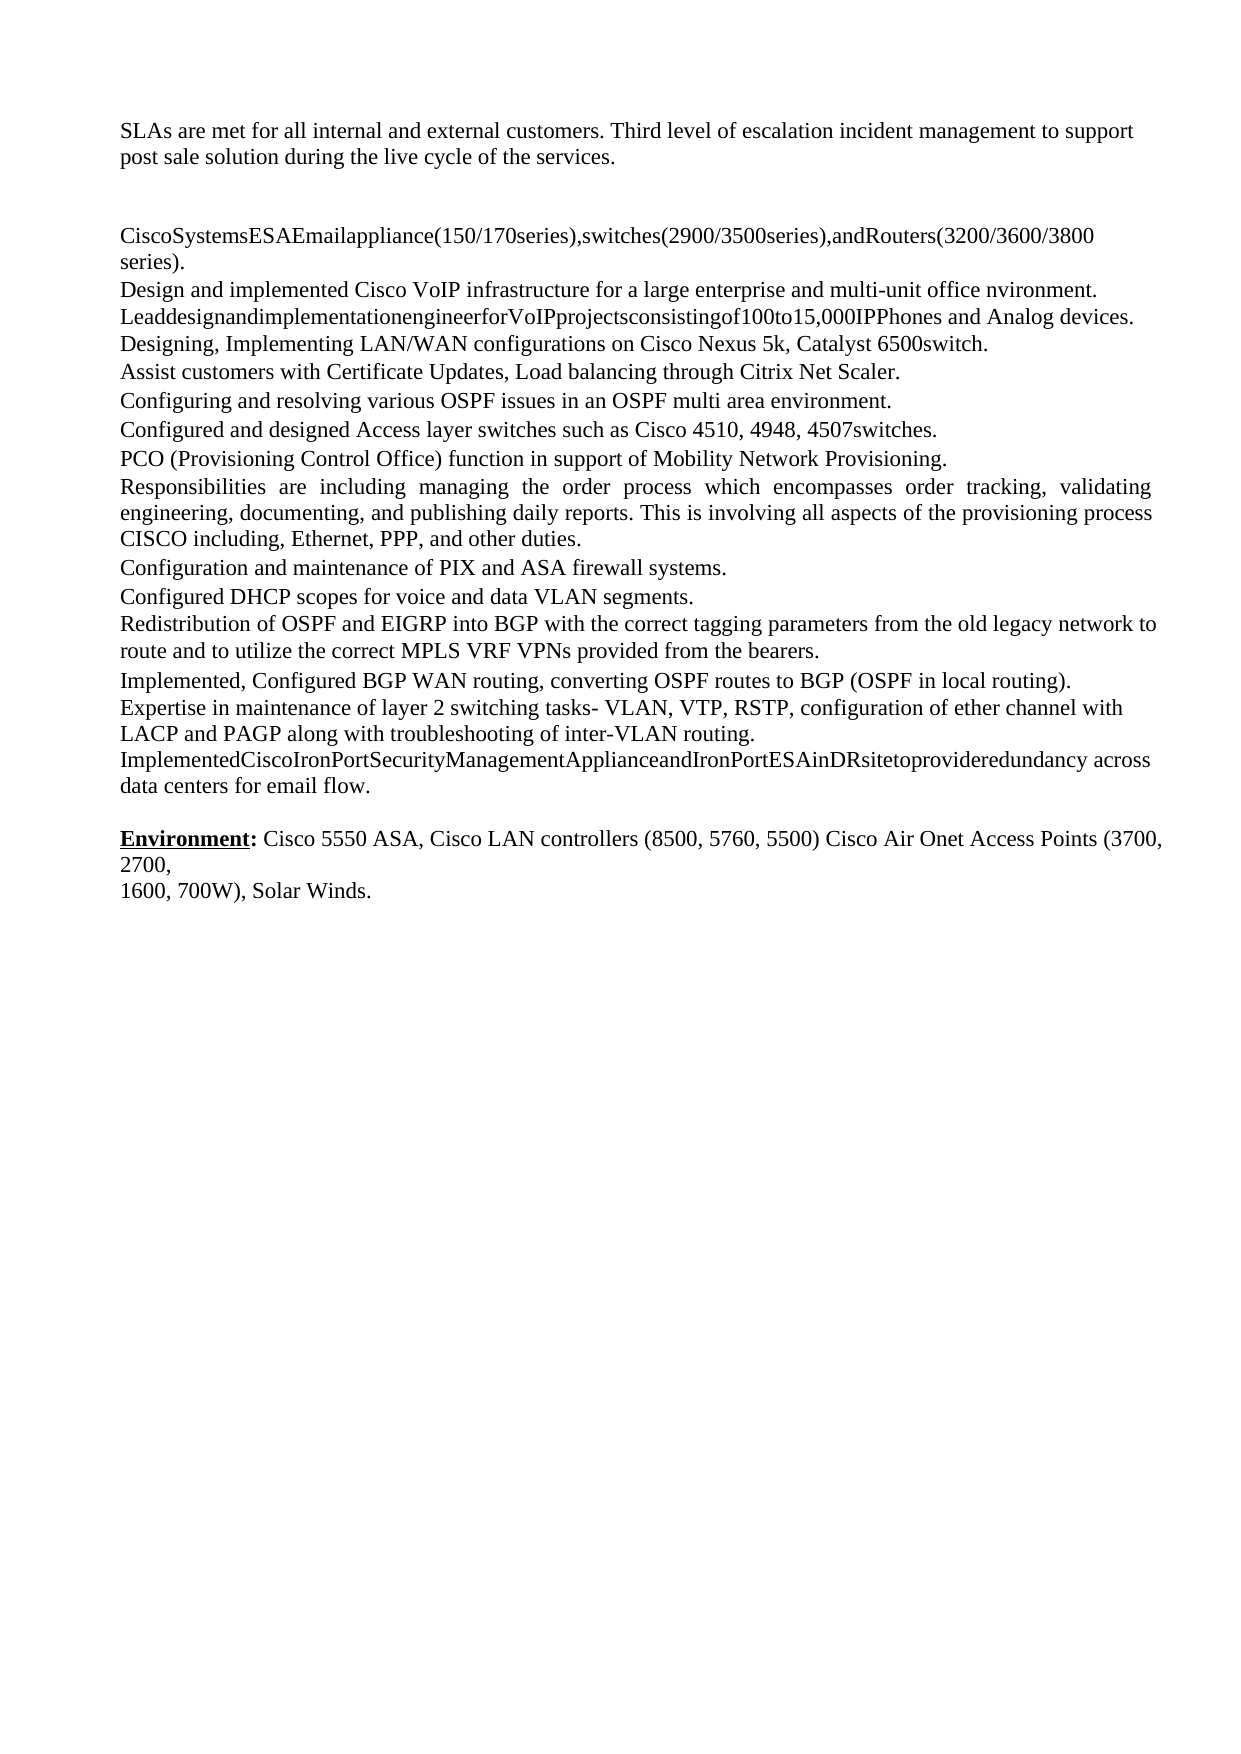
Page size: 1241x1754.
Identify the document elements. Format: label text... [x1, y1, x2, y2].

list Redistribution of OSPF and EIGRP into BGP with the correct tagging parameters from the old legacy network to [82, 610, 1167, 637]
list Responsibilities are including managing the order process which encompasses order tracking, validating engineering, documenting, and publishing daily reports. This is involving all aspects of the provisioning process CISCO including, Ethernet, PPP, and other duties. [82, 473, 1153, 552]
list Implemented, Configured BGP WAN routing, converting OSPF routes to BGP (OSPF in local routing). [82, 665, 1167, 694]
list CiscoSystemsESAEmailappliance(150/170series),switches(2900/3500series),andRouters(3200/3600/3800 series). [82, 222, 1153, 274]
list Configuration and maintenance of PIX and ASA firewall systems. [82, 552, 1167, 581]
list Designing, Implementing LAN/WAN configurations on Cisco Nexus 5k, Catalyst 6500switch. [82, 330, 1167, 356]
list Assist customers with Certificate Updates, Load balancing through Citrix Net Scaler. [82, 356, 1167, 385]
list PCO (Provisioning Control Office) function in support of Mobility Network Provisioning. [82, 443, 1167, 473]
list Design and implemented Cisco VoIP infrastructure for a large enterprise and multi-unit office nvironment. [82, 274, 1167, 303]
list Configuring and resolving various OSPF issues in an OSPF multi area environment. [82, 385, 1167, 414]
list Configured DHCP scopes for voice and data VLAN segments. [82, 581, 1167, 610]
list Configured and designed Access layer switches such as Cisco 4510, 4948, 4507switches. [82, 414, 1167, 443]
text 1600, 700W), Solar Winds. [120, 877, 1167, 904]
text route and to utilize the correct MPLS VRF VPNs provided from the bearers. [120, 637, 1167, 663]
list LeaddesignandimplementationengineerforVoIPprojectsconsistingof100to15,000IPPhones and Analog devices. [82, 303, 1153, 329]
list SLAs are met for all internal and external customers. Third level of escalation incident management to support post sale solution during the live cycle of the services. [120, 117, 1152, 169]
list Expertise in maintenance of layer 2 switching tasks- VLAN, VTP, RSTP, configuration of ether channel with LACP and PAGP along with troubleshooting of inter-VLAN routing. [82, 694, 1154, 747]
list ImplementedCiscoIronPortSecurityManagementApplianceandIronPortESAinDRsitetoprovideredundancy across data centers for email flow. [82, 747, 1153, 798]
text Environment: Cisco 5550 ASA, Cisco LAN controllers (8500, 5760, 5500) Cisco Air Onet Access Points (3700, 2700, [120, 824, 1167, 877]
